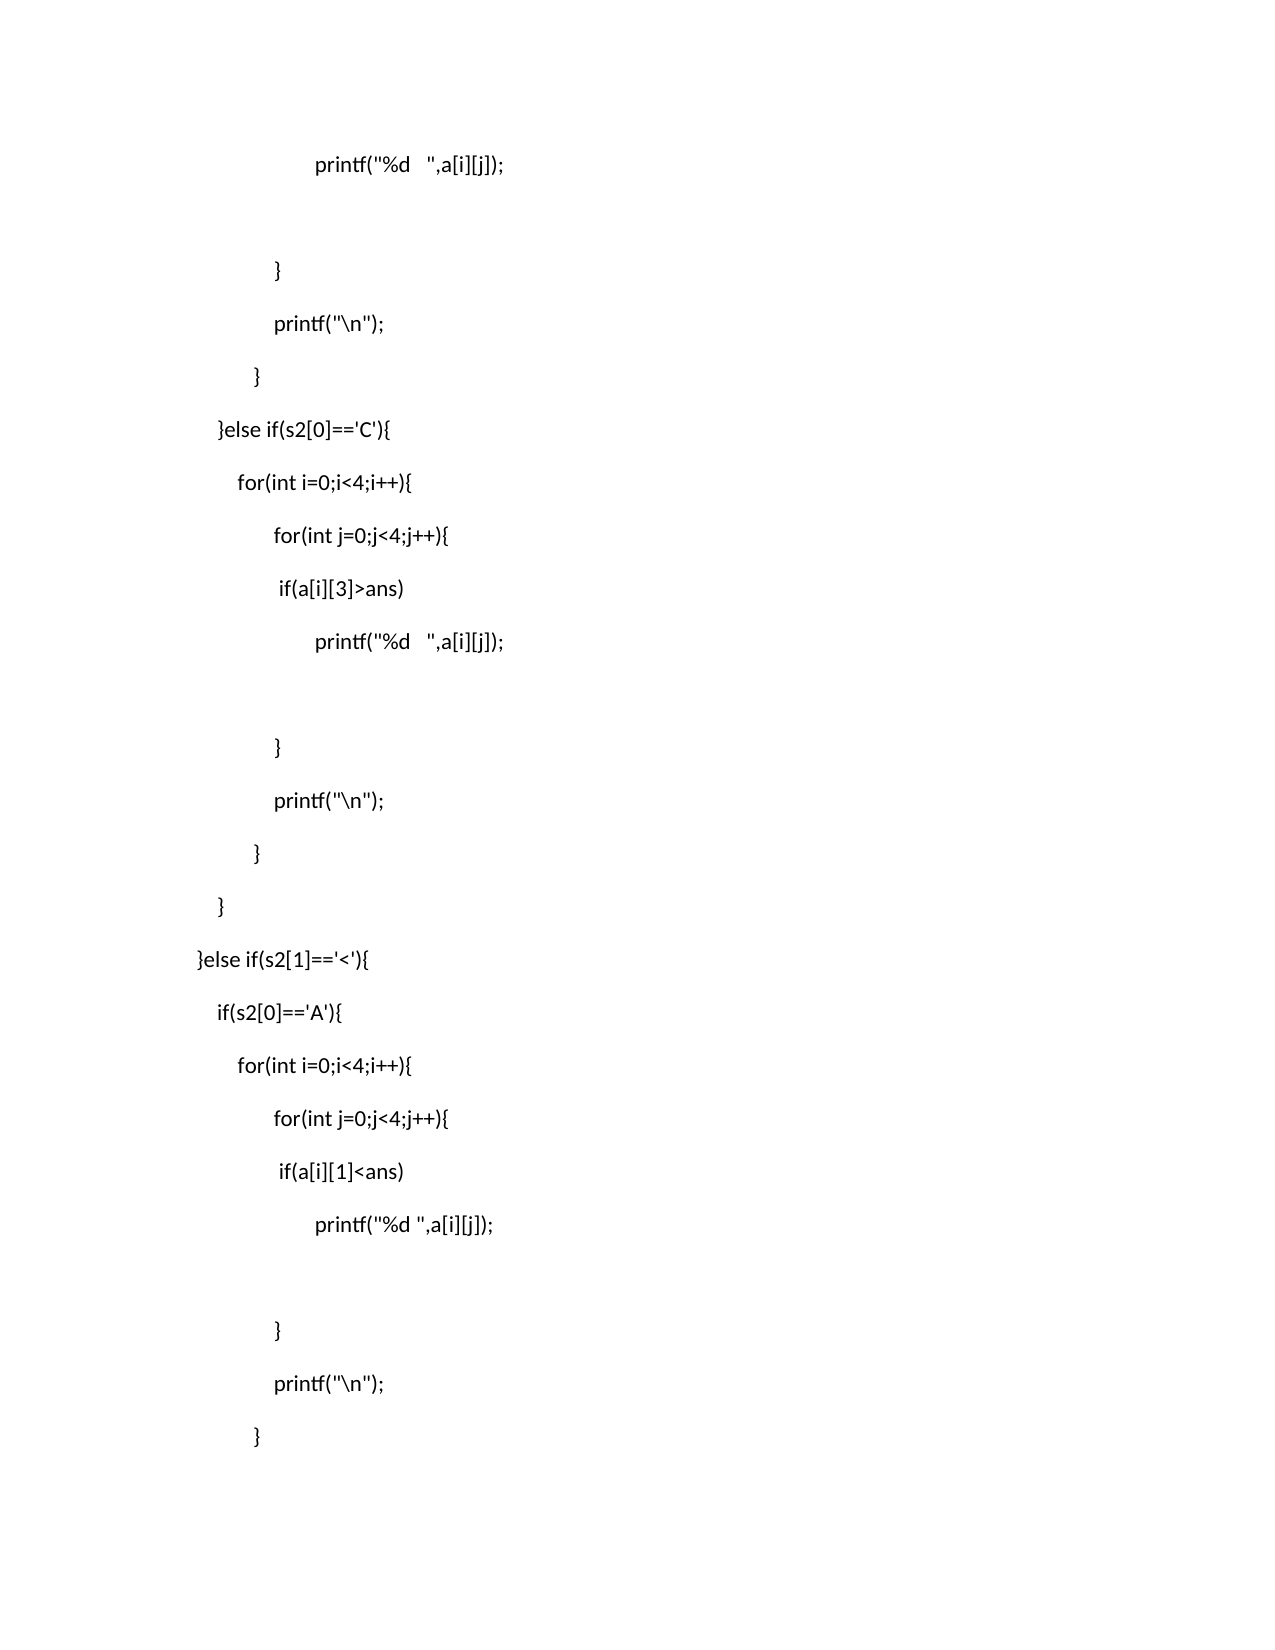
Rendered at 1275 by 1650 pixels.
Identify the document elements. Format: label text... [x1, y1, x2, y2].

text } [150, 1316, 1125, 1344]
text }else if(s2[1]=='<'){ [150, 945, 1125, 973]
text printf("\n"); [150, 786, 1125, 814]
text for(int i=0;i<4;i++){ [150, 468, 1125, 496]
text } [150, 733, 1125, 761]
text for(int j=0;j<4;j++){ [150, 521, 1125, 549]
text if(a[i][3]>ans) [150, 574, 1125, 602]
text } [150, 256, 1125, 284]
text if(a[i][1]<ans) [150, 1157, 1125, 1185]
text }else if(s2[0]=='C'){ [150, 415, 1125, 443]
text printf("\n"); [150, 309, 1125, 337]
text printf("%d ",a[i][j]); [150, 150, 1125, 178]
text printf("%d ",a[i][j]); [150, 627, 1125, 655]
text } [150, 892, 1125, 920]
text for(int i=0;i<4;i++){ [150, 1051, 1125, 1079]
text if(s2[0]=='A'){ [150, 998, 1125, 1026]
text for(int j=0;j<4;j++){ [150, 1104, 1125, 1132]
text } [150, 839, 1125, 867]
text } [150, 362, 1125, 390]
text printf("%d ",a[i][j]); [150, 1210, 1125, 1238]
text printf("\n"); [150, 1369, 1125, 1397]
text } [150, 1422, 1125, 1451]
